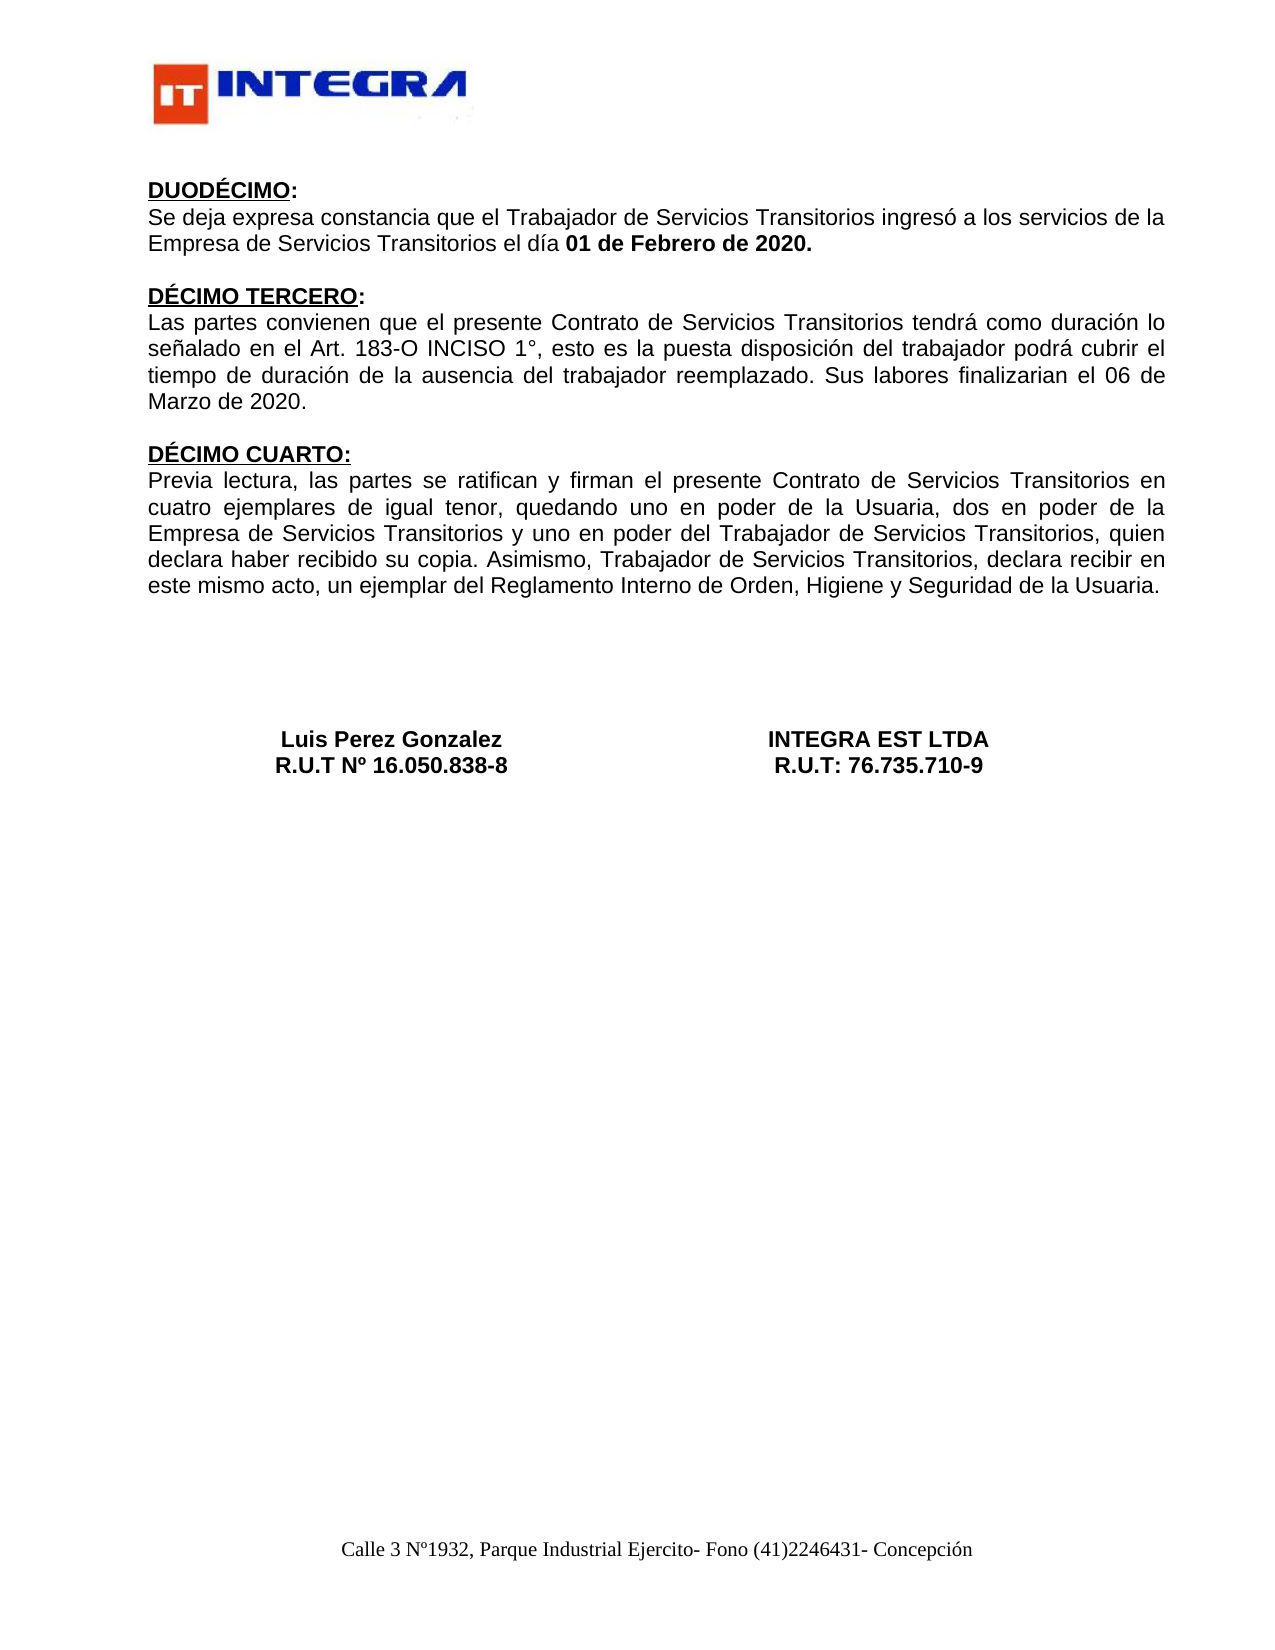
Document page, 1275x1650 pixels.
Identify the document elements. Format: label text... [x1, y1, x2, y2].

text DÉCIMO CUARTO: [148, 441, 1166, 467]
table_cell R.U.T: 76.735.710-9 [635, 753, 1122, 779]
text Previa lectura, las partes se ratifican y firman el presente Contrato de Servicios Transitorios en cuatro ejemplares de igual tenor, quedando uno en poder de la Usuaria, dos en poder de la Empresa de Servicios Transitorios y uno en poder del Trabajador de Servicios Transitorios, quien declara haber recibido su copia. Asimismo, Trabajador de Servicios Transitorios, declara recibir en este mismo acto, un ejemplar del Reglamento Interno de Orden, Higiene y Seguridad de la Usuaria. [148, 467, 1166, 599]
picture [147, 59, 475, 133]
text Se deja expresa constancia que el Trabajador de Servicios Transitorios ingresó a los servicios de la Empresa de Servicios Transitorios el día 01 de Febrero de 2020. [148, 203, 1166, 256]
table_header Luis Perez Gonzalez [148, 726, 635, 752]
table_cell R.U.T Nº 16.050.838-8 [148, 753, 635, 779]
text DUODÉCIMO: [148, 177, 1166, 203]
table_header INTEGRA EST LTDA [635, 726, 1122, 752]
text Las partes convienen que el presente Contrato de Servicios Transitorios tendrá como duración lo señalado en el Art. 183-O INCISO 1°, esto es la puesta disposición del trabajador podrá cubrir el tiempo de duración de la ausencia del trabajador reemplazado. Sus labores finalizarian el 06 de Marzo de 2020. [148, 309, 1166, 414]
text DÉCIMO TERCERO: [148, 283, 1166, 309]
